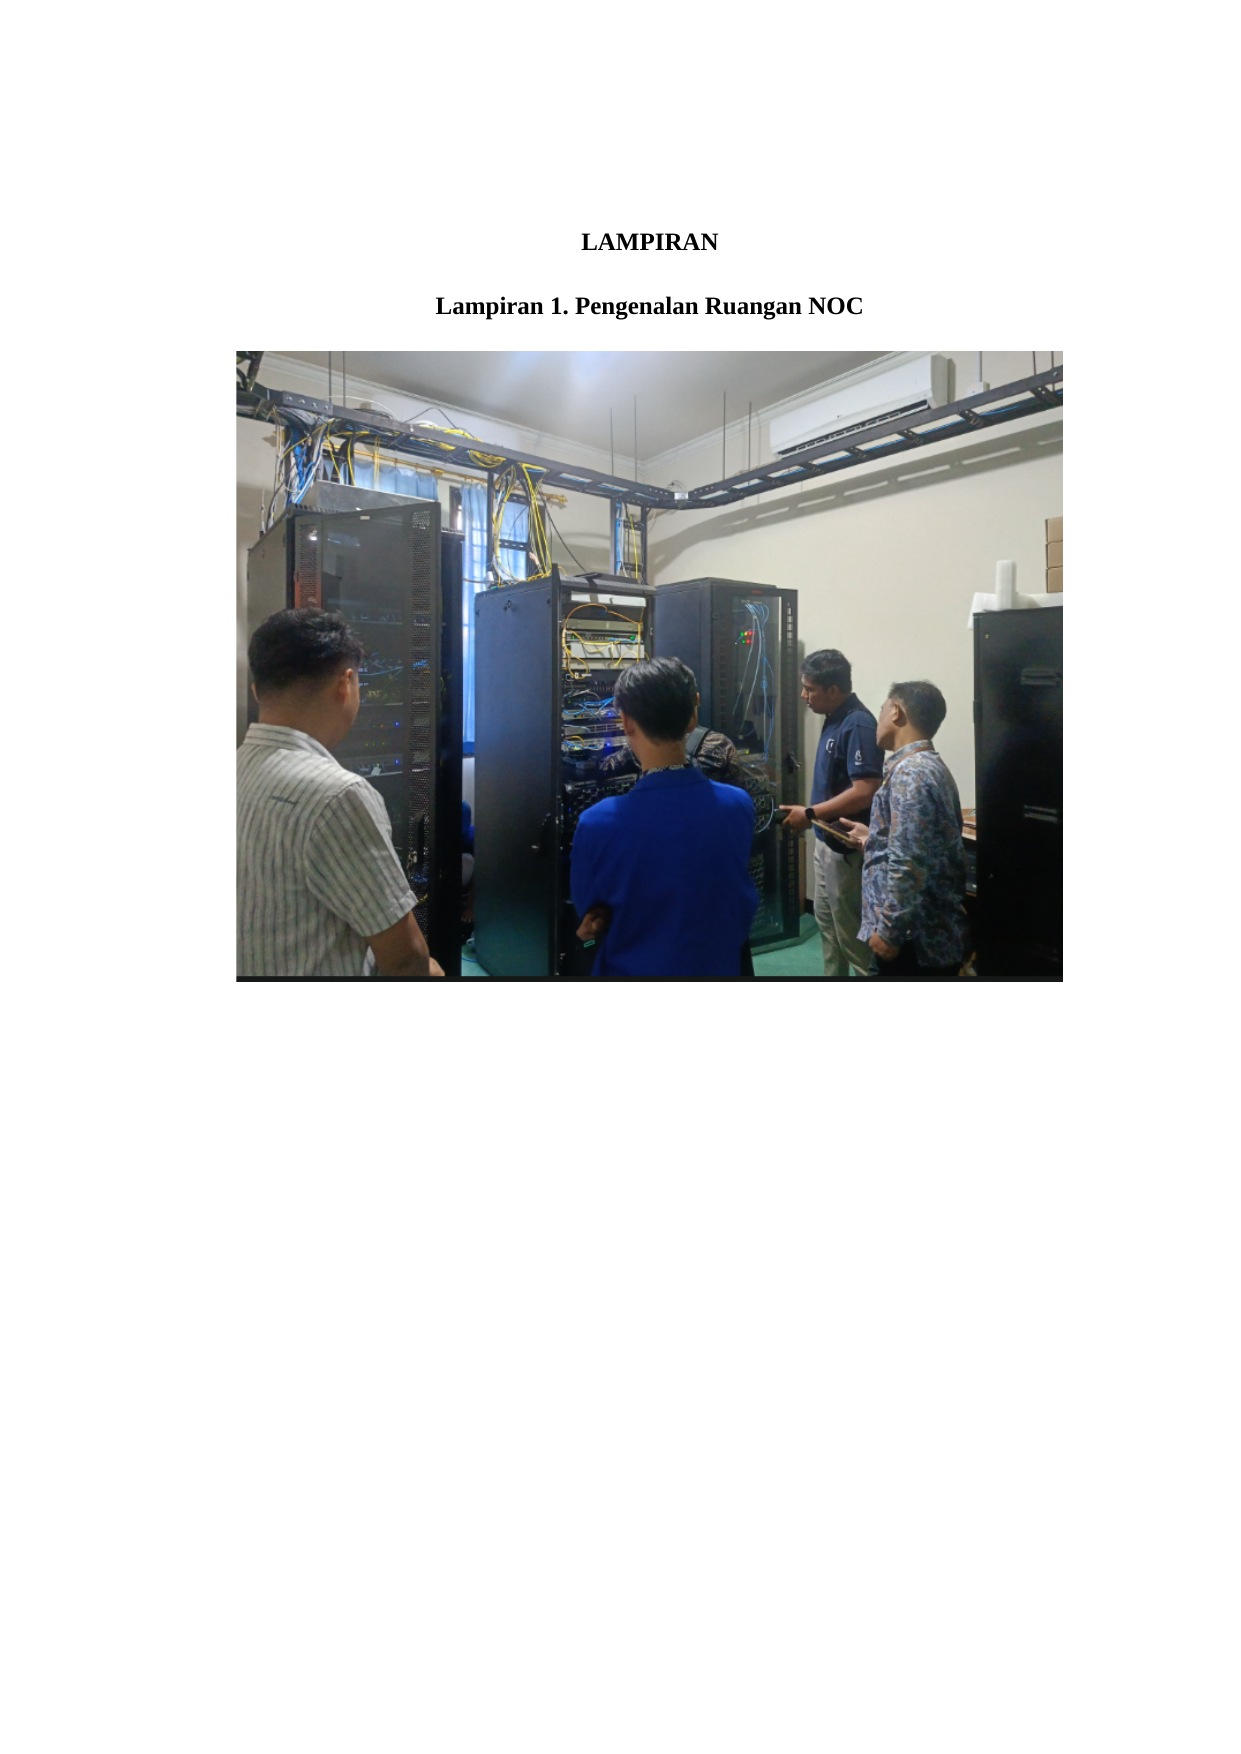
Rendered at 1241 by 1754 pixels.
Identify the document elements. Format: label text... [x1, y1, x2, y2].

text Lampiran 1. Pengenalan Ruangan NOC [236, 291, 1063, 320]
picture [236, 351, 1063, 982]
subtitle LAMPIRAN [236, 227, 1063, 256]
